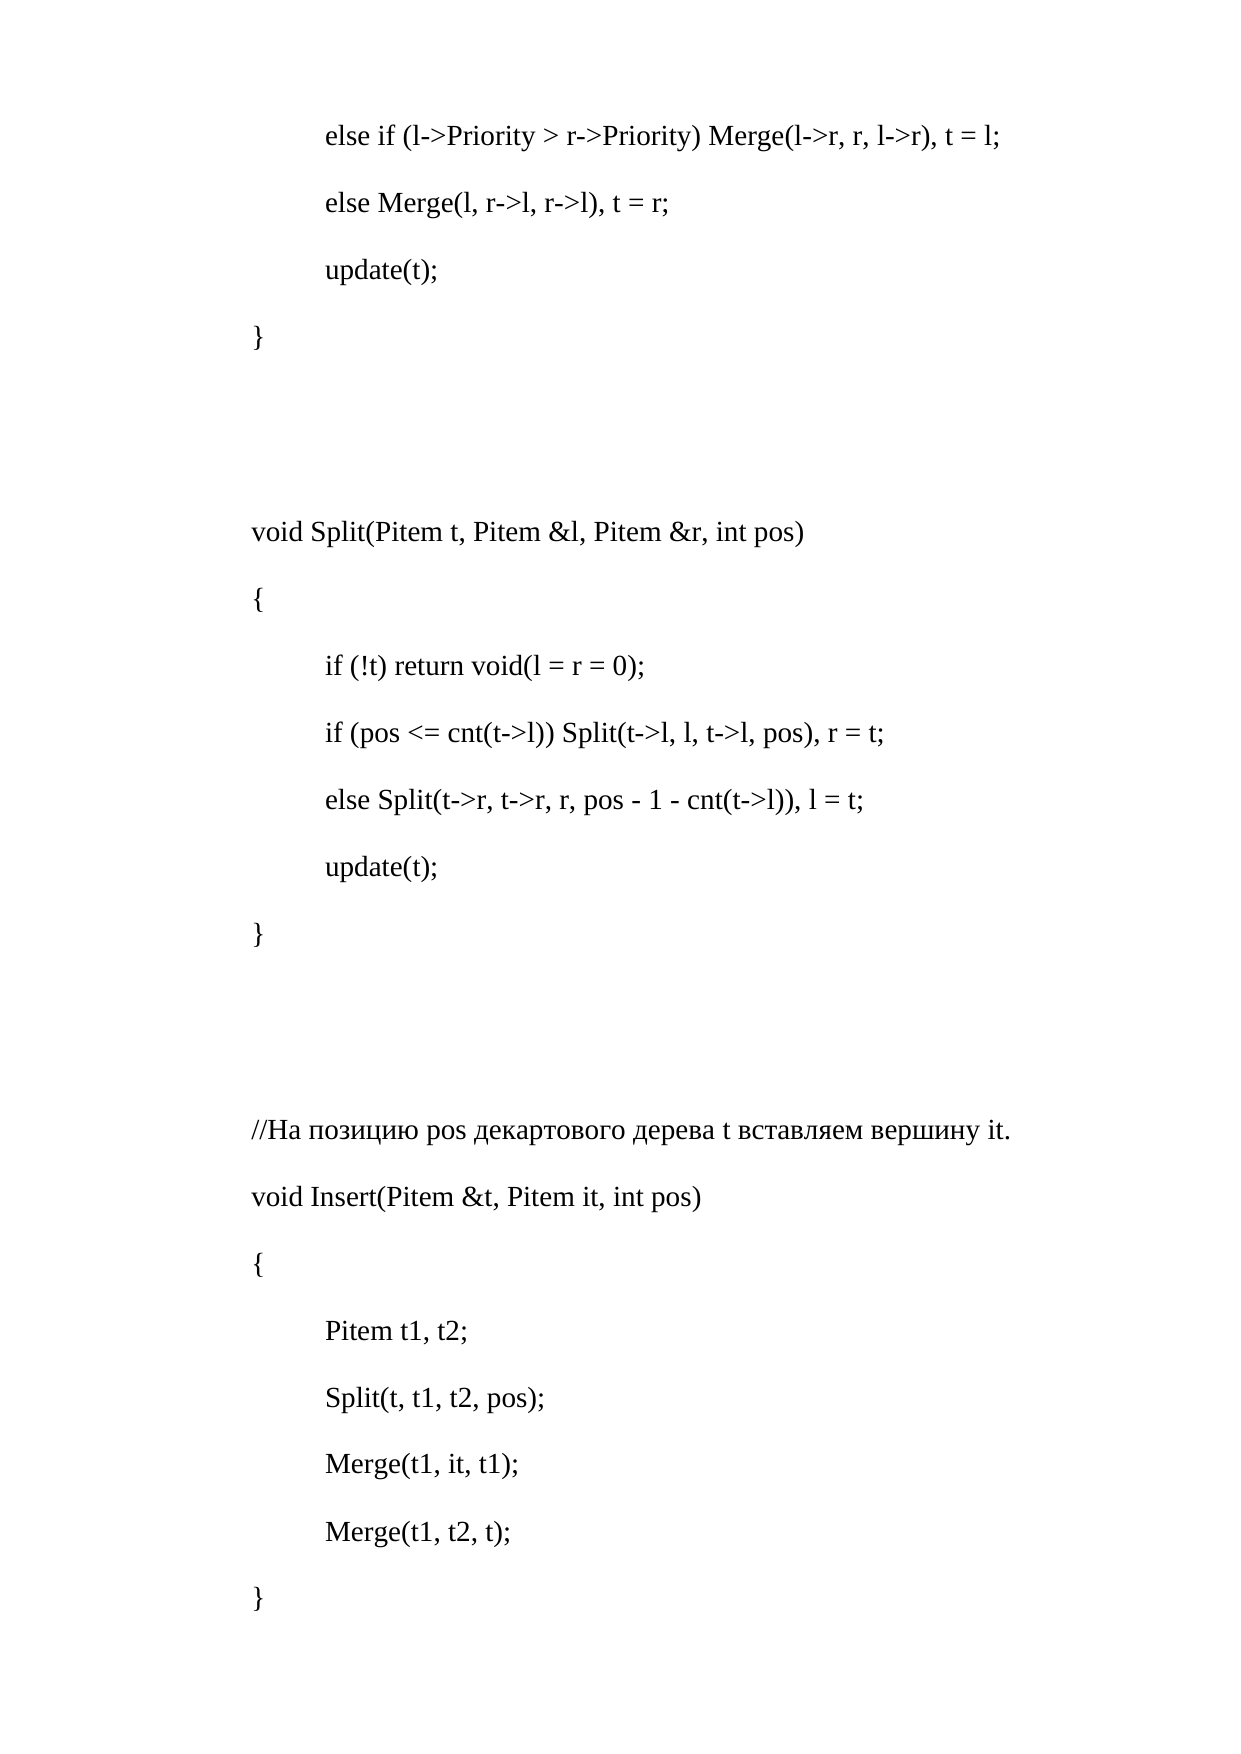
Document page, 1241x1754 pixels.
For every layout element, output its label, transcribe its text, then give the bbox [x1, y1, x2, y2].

text Merge(t1, it, t1); [177, 1447, 1152, 1480]
text void Insert(Pitem &t, Pitem it, int pos) [177, 1179, 1152, 1212]
text update(t); [177, 849, 1152, 883]
text Split(t, t1, t2, pos); [177, 1380, 1152, 1413]
text //На позицию pos декартового дерева t вставляем вершину it. [177, 1112, 1152, 1145]
text Merge(t1, t2, t); [177, 1514, 1152, 1547]
text { [177, 1246, 1152, 1279]
text if (!t) return void(l = r = 0); [177, 648, 1152, 682]
text } [177, 916, 1152, 950]
text { [177, 581, 1152, 615]
text } [177, 1581, 1152, 1614]
text } [177, 319, 1152, 353]
text update(t); [177, 252, 1152, 286]
text else Merge(l, r->l, r->l), t = r; [177, 185, 1152, 219]
text else if (l->Priority > r->Priority) Merge(l->r, r, l->r), t = l; [177, 118, 1152, 152]
text Pitem t1, t2; [177, 1313, 1152, 1346]
text else Split(t->r, t->r, r, pos - 1 - cnt(t->l)), l = t; [177, 782, 1152, 816]
text if (pos <= cnt(t->l)) Split(t->l, l, t->l, pos), r = t; [177, 715, 1152, 749]
text void Split(Pitem t, Pitem &l, Pitem &r, int pos) [177, 514, 1152, 548]
